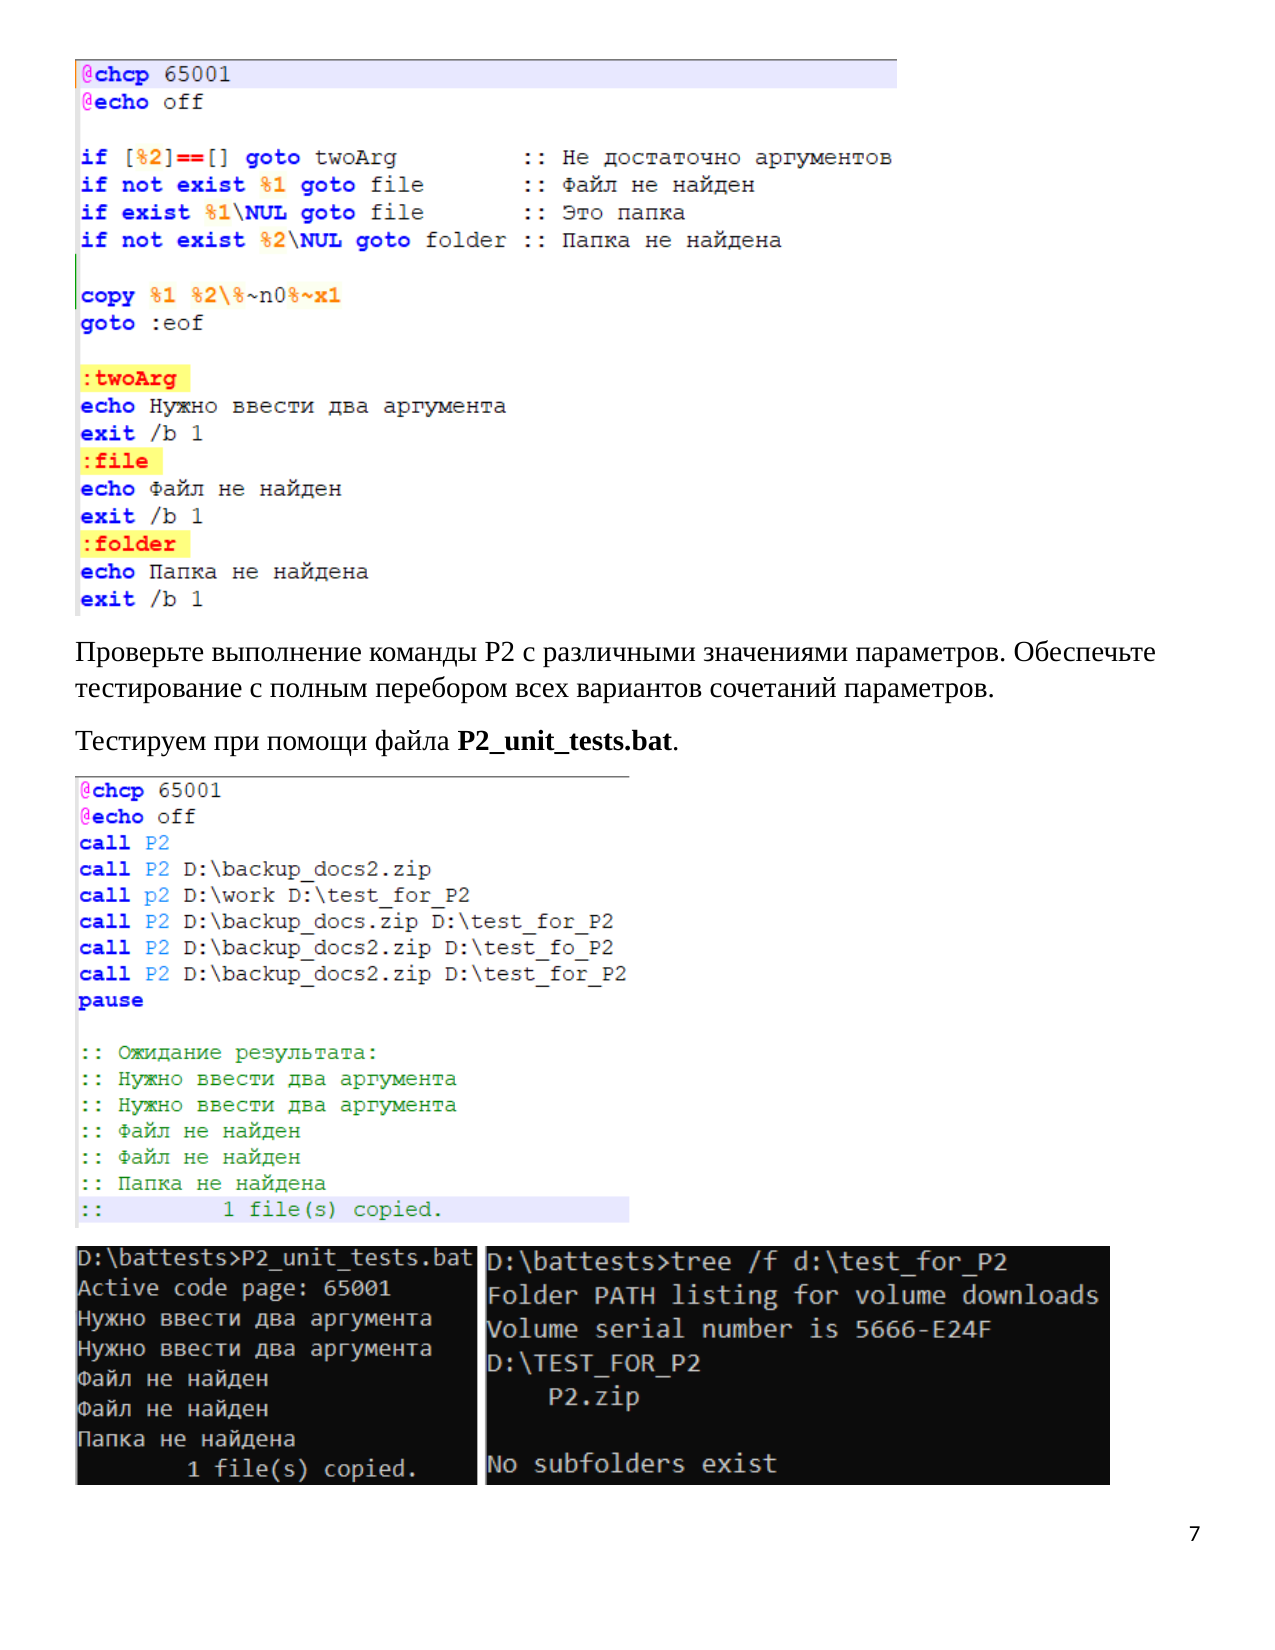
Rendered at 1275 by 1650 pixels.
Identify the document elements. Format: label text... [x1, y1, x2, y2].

picture [75, 1246, 478, 1485]
text Тестируем при помощи файла P2_unit_tests.bat. [75, 723, 1200, 757]
text Проверьте выполнение команды P2 с различными значениями параметров. Обеспечьте тестирование с полным перебором всех вариантов сочетаний параметров. [75, 634, 1200, 704]
picture [484, 1246, 1110, 1485]
picture [75, 59, 897, 616]
picture [75, 776, 630, 1228]
